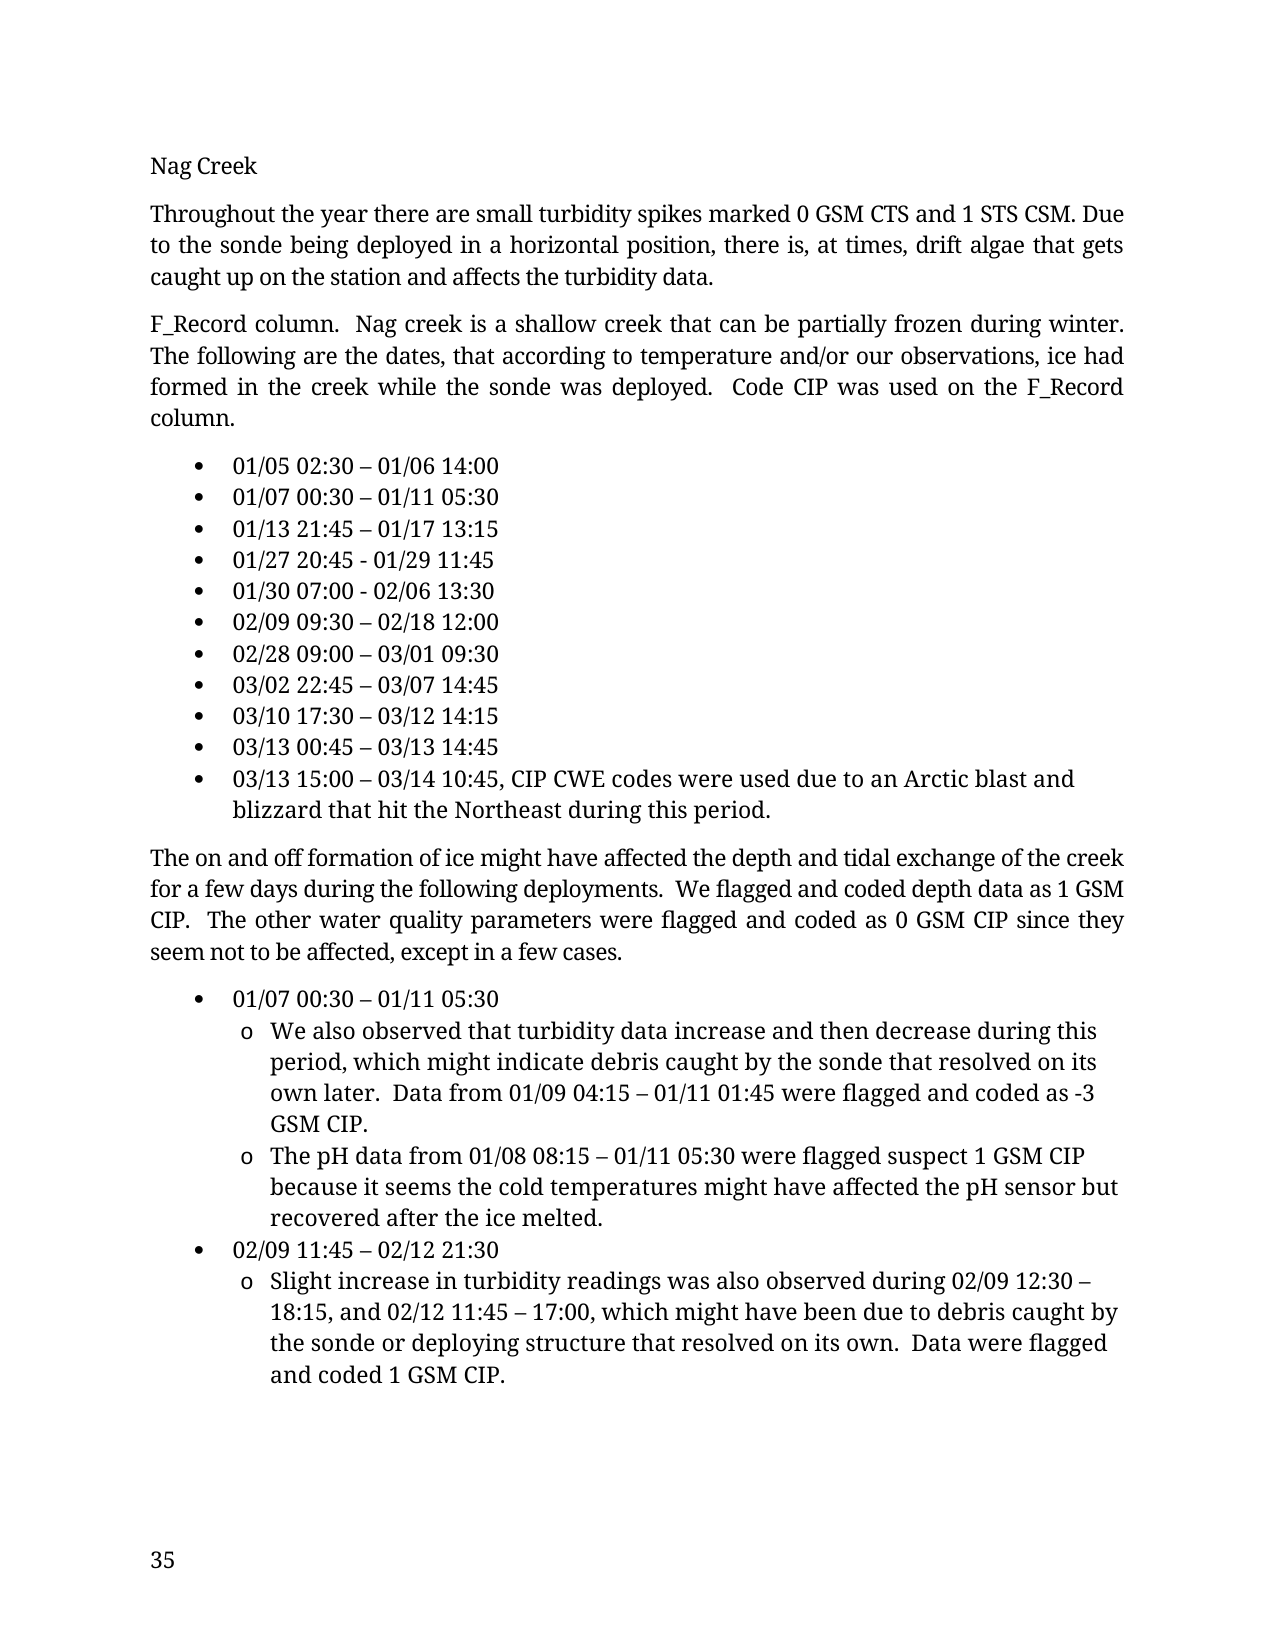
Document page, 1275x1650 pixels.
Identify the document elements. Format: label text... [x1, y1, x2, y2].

list 03/13 00:45 – 03/13 14:45 [195, 731, 1125, 762]
list We also observed that turbidity data increase and then decrease during this period, which might indicate debris caught by the sonde that resolved on its own later. Data from 01/09 04:15 – 01/11 01:45 were flagged and coded as -3 GSM CIP. [240, 1014, 1125, 1140]
text F_Record column. Nag creek is a shallow creek that can be partially frozen during winter. The following are the dates, that according to temperature and/or our observations, ice had formed in the creek while the sonde was deployed. Code CIP was used on the F_Record column. [150, 308, 1125, 433]
list Slight increase in turbidity readings was also observed during 02/09 12:30 – 18:15, and 02/12 11:45 – 17:00, which might have been due to debris caught by the sonde or deploying structure that resolved on its own. Data were flagged and coded 1 GSM CIP. [240, 1265, 1125, 1390]
list 02/28 09:00 – 03/01 09:30 [195, 637, 1125, 669]
list 01/07 00:30 – 01/11 05:30 [195, 983, 1125, 1014]
list 03/02 22:45 – 03/07 14:45 [195, 669, 1125, 700]
list 03/10 17:30 – 03/12 14:15 [195, 700, 1125, 731]
list The pH data from 01/08 08:15 – 01/11 05:30 were flagged suspect 1 GSM CIP because it seems the cold temperatures might have affected the pH sensor but recovered after the ice melted. [240, 1140, 1125, 1233]
list 02/09 09:30 – 02/18 12:00 [195, 606, 1125, 637]
text The on and off formation of ice might have affected the depth and tidal exchange of the creek for a few days during the following deployments. We flagged and coded depth data as 1 GSM CIP. The other water quality parameters were flagged and coded as 0 GSM CIP since they seem not to be affected, except in a few cases. [150, 842, 1125, 967]
list 01/27 20:45 - 01/29 11:45 [195, 544, 1125, 575]
list 02/09 11:45 – 02/12 21:30 [195, 1233, 1125, 1265]
text Nag Creek [150, 150, 1125, 181]
text Throughout the year there are small turbidity spikes marked 0 GSM CTS and 1 STS CSM. Due to the sonde being deployed in a horizontal position, there is, at times, drift algae that gets caught up on the station and affects the turbidity data. [150, 198, 1125, 292]
list 01/30 07:00 - 02/06 13:30 [195, 575, 1125, 606]
list 01/05 02:30 – 01/06 14:00 [195, 450, 1125, 481]
list 01/13 21:45 – 01/17 13:15 [195, 512, 1125, 544]
list 01/07 00:30 – 01/11 05:30 [195, 481, 1125, 512]
list 03/13 15:00 – 03/14 10:45, CIP CWE codes were used due to an Arctic blast and blizzard that hit the Northeast during this period. [195, 762, 1125, 825]
